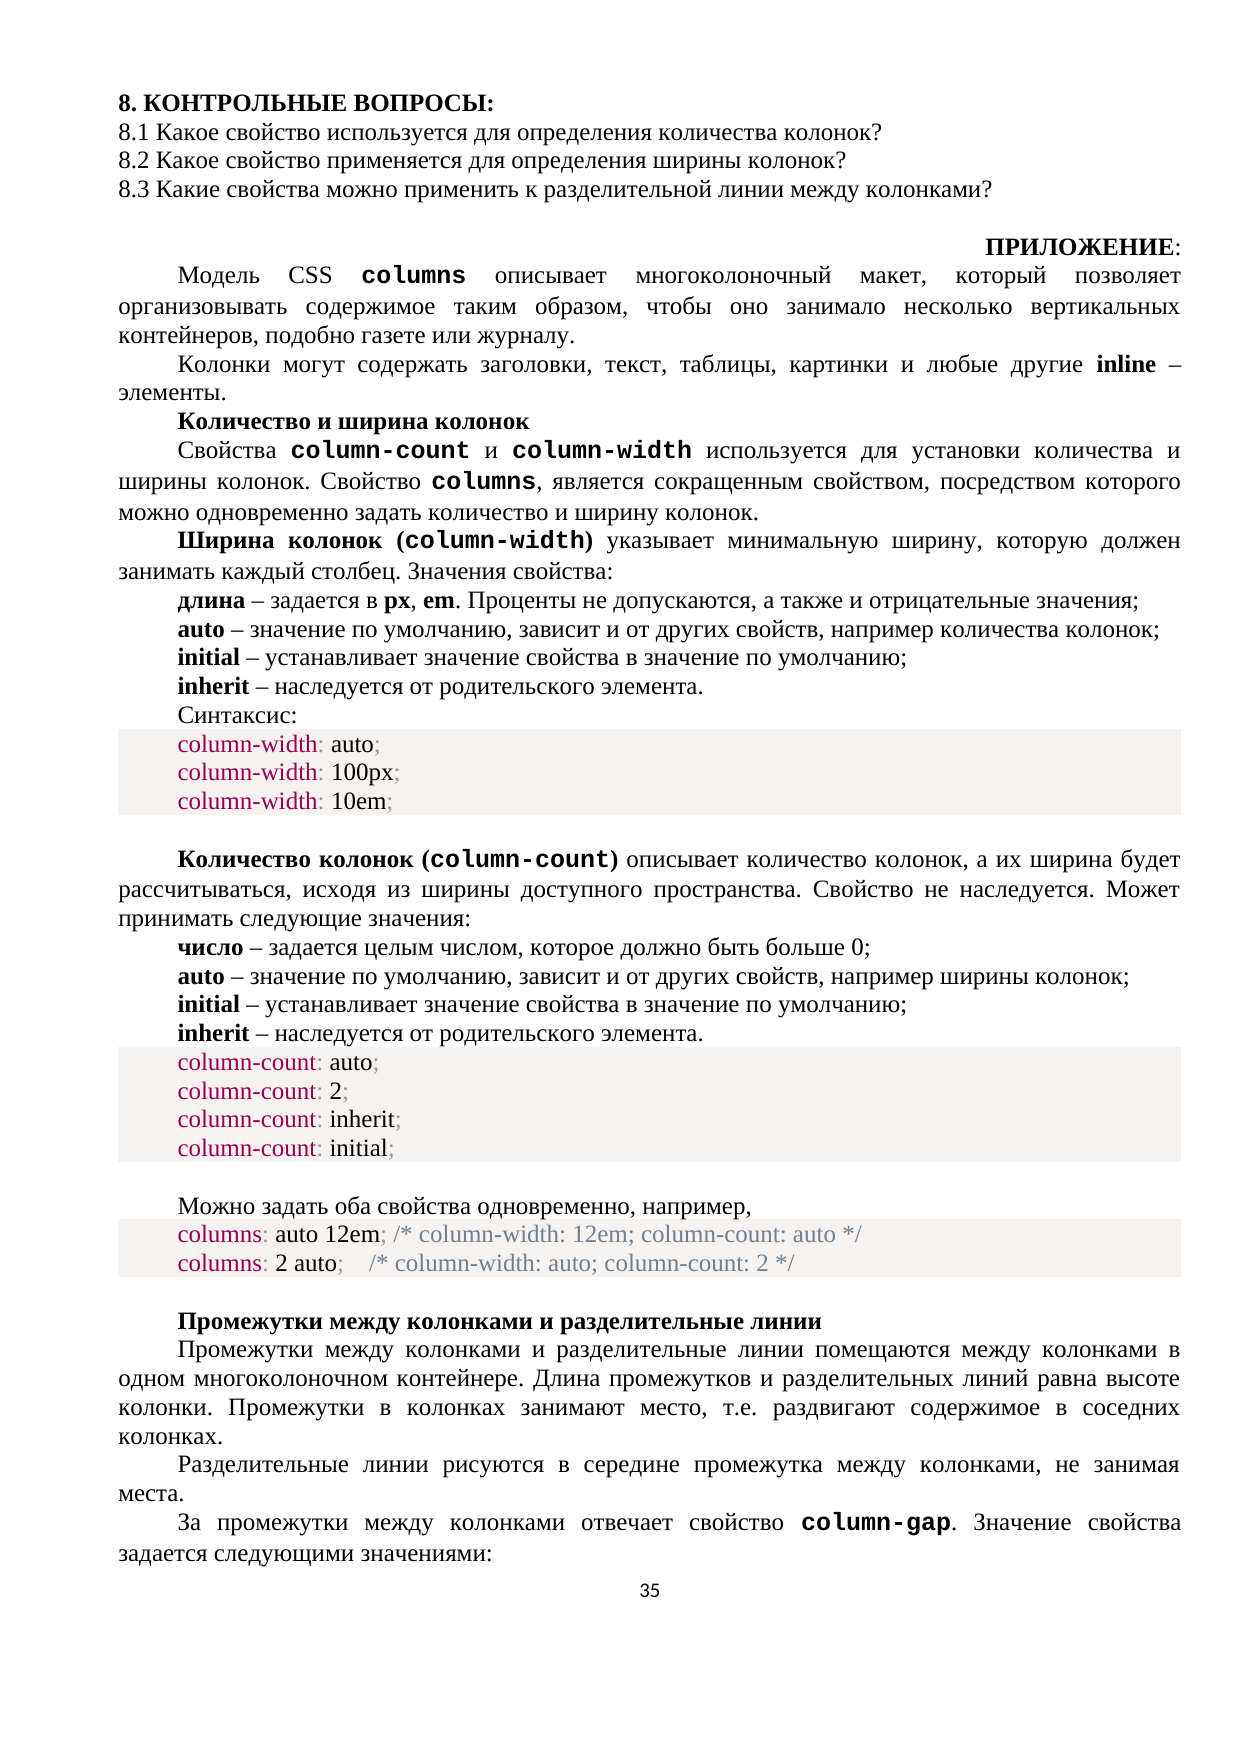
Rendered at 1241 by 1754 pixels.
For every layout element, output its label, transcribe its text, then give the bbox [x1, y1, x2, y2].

text 8.2 Какое свойство применяется для определения ширины колонок? [118, 145, 1211, 174]
text Свойства column-count и column-width используется для установки количества и ширины колонок. Свойство columns, является сокращенным свойством, посредством которого можно одновременно задать количество и ширину колонок. [118, 435, 1181, 525]
text Количество и ширина колонок [118, 406, 1181, 435]
text column-count: 2; [118, 1076, 1181, 1104]
text длина – задается в px, em. Проценты не допускаются, а также и отрицательные значения; [118, 585, 1181, 614]
text inherit – наследуется от родительского элемента. [118, 671, 1181, 700]
text column-count: initial; [118, 1133, 1181, 1162]
text 8.3 Какие свойства можно применить к разделительной линии между колонками? [118, 174, 1211, 203]
text Синтаксис: [118, 700, 1181, 729]
text columns: auto 12em; /* column-width: 12em; column-count: auto */ [118, 1219, 1181, 1248]
text initial – устанавливает значение свойства в значение по умолчанию; [118, 989, 1181, 1018]
text column-count: inherit; [118, 1104, 1181, 1133]
text column-width: auto; [118, 729, 1181, 757]
text число – задается целым числом, которое должно быть больше 0; [118, 932, 1181, 961]
text Ширина колонок (column-width) указывает минимальную ширину, которую должен занимать каждый столбец. Значения свойства: [118, 525, 1181, 585]
text initial – устанавливает значение свойства в значение по умолчанию; [118, 642, 1181, 671]
text 8. КОНТРОЛЬНЫЕ ВОПРОСЫ: [118, 88, 1181, 117]
text auto – значение по умолчанию, зависит и от других свойств, например ширины колонок; [118, 961, 1181, 989]
text ПРИЛОЖЕНИЕ: [118, 232, 1181, 260]
text Можно задать оба свойства одновременно, например, [118, 1191, 1181, 1219]
text inherit – наследуется от родительского элемента. [118, 1018, 1181, 1047]
text Колонки могут содержать заголовки, текст, таблицы, картинки и любые другие inline – элементы. [118, 349, 1181, 406]
text Промежутки между колонками и разделительные линии помещаются между колонками в одном многоколоночном контейнере. Длина промежутков и разделительных линий равна высоте колонки. Промежутки в колонках занимают место, т.е. раздвигают содержимое в соседних колонках. [118, 1334, 1181, 1449]
text column-width: 100px; [118, 757, 1181, 786]
text auto – значение по умолчанию, зависит и от других свойств, например количества колонок; [118, 614, 1181, 642]
text columns: 2 auto; /* column-width: auto; column-count: 2 */ [118, 1248, 1181, 1277]
text column-width: 10em; [118, 786, 1181, 815]
text Промежутки между колонками и разделительные линии [118, 1306, 1181, 1334]
text Модель CSS columns описывает многоколоночный макет, который позволяет организовывать содержимое таким образом, чтобы оно занимало несколько вертикальных контейнеров, подобно газете или журналу. [118, 260, 1181, 349]
text column-count: auto; [118, 1047, 1181, 1076]
text Разделительные линии рисуются в середине промежутка между колонками, не занимая места. [118, 1449, 1181, 1507]
text 8.1 Какое свойство используется для определения количества колонок? [118, 117, 1211, 145]
text За промежутки между колонками отвечает свойство column-gap. Значение свойства задается следующими значениями: [118, 1507, 1181, 1567]
text Количество колонок (column-count) описывает количество колонок, а их ширина будет рассчитываться, исходя из ширины доступного пространства. Свойство не наследуется. Может принимать следующие значения: [118, 844, 1181, 932]
